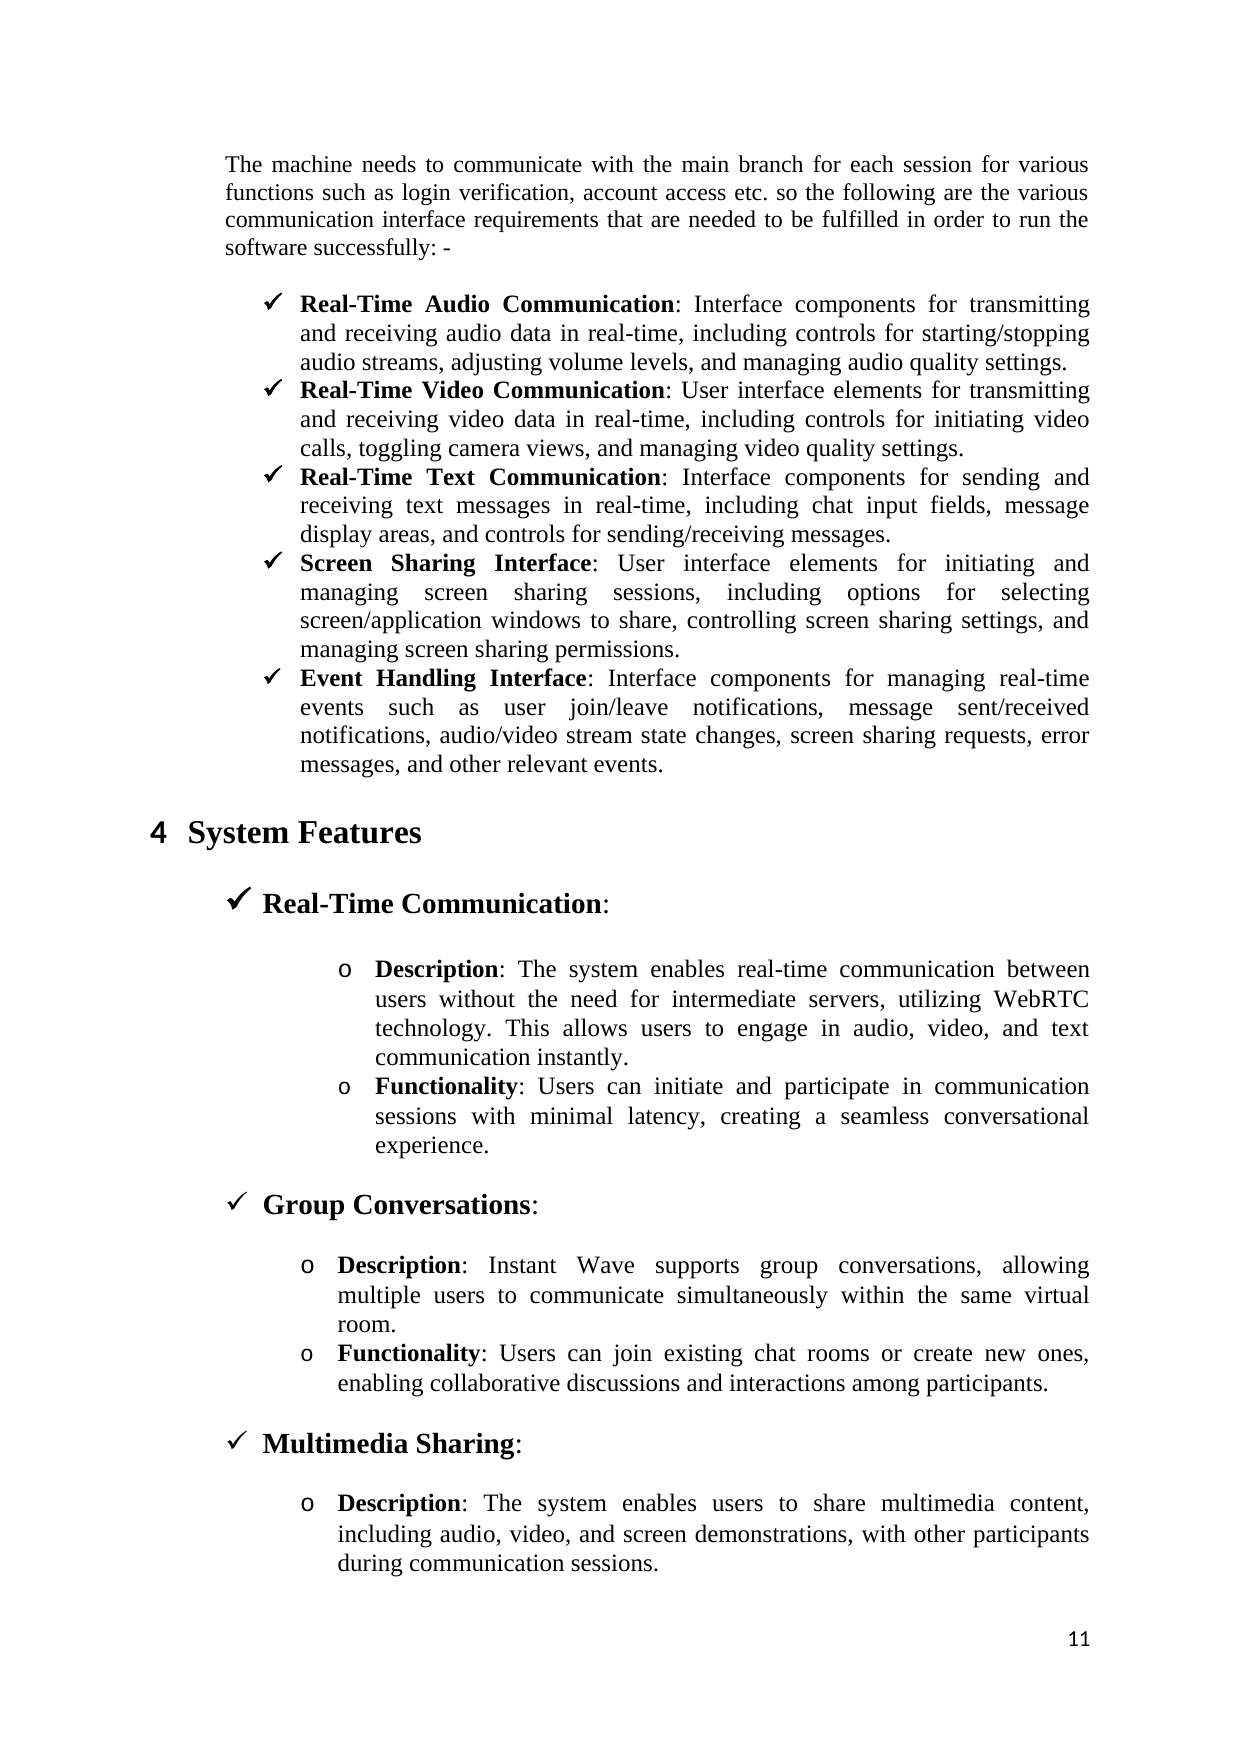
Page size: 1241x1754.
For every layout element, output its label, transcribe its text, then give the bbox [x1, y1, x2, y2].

list Group Conversations: [225, 1187, 1090, 1221]
text The machine needs to communicate with the main branch for each session for various functions such as login verification, account access etc. so the following are the various communication interface requirements that are needed to be fulfilled in order to run the software successfully: - [225, 150, 1090, 260]
list Functionality: Users can join existing chat rooms or create new ones, enabling collaborative discussions and interactions among participants. [300, 1338, 1090, 1397]
list Real-Time Video Communication: User interface elements for transmitting and receiving video data in real-time, including controls for initiating video calls, toggling camera views, and managing video quality settings. [262, 375, 1090, 462]
list Functionality: Users can initiate and participate in communication sessions with minimal latency, creating a seamless conversational experience. [337, 1071, 1090, 1158]
list Description: The system enables users to share multimedia content, including audio, video, and screen demonstrations, with other participants during communication sessions. [300, 1488, 1090, 1576]
list Description: Instant Wave supports group conversations, allowing multiple users to communicate simultaneously within the same virtual room. [300, 1250, 1090, 1338]
list Screen Sharing Interface: User interface elements for initiating and managing screen sharing sessions, including options for selecting screen/application windows to share, controlling screen sharing settings, and managing screen sharing permissions. [262, 548, 1090, 663]
list Real-Time Text Communication: Interface components for sending and receiving text messages in real-time, including chat input fields, message display areas, and controls for sending/receiving messages. [262, 462, 1090, 548]
list System Features [150, 811, 1090, 852]
list Event Handling Interface: Interface components for managing real-time events such as user join/leave notifications, message sent/received notifications, audio/video stream state changes, screen sharing requests, error messages, and other relevant events. [262, 663, 1090, 778]
list Multimedia Sharing: [225, 1426, 1090, 1459]
list Real-Time Communication: [225, 886, 1090, 920]
list Description: The system enables real-time communication between users without the need for intermediate servers, utilizing WebRTC technology. This allows users to engage in audio, video, and text communication instantly. [337, 954, 1090, 1071]
list Real-Time Audio Communication: Interface components for transmitting and receiving audio data in real-time, including controls for starting/stopping audio streams, adjusting volume levels, and managing audio quality settings. [262, 289, 1090, 375]
